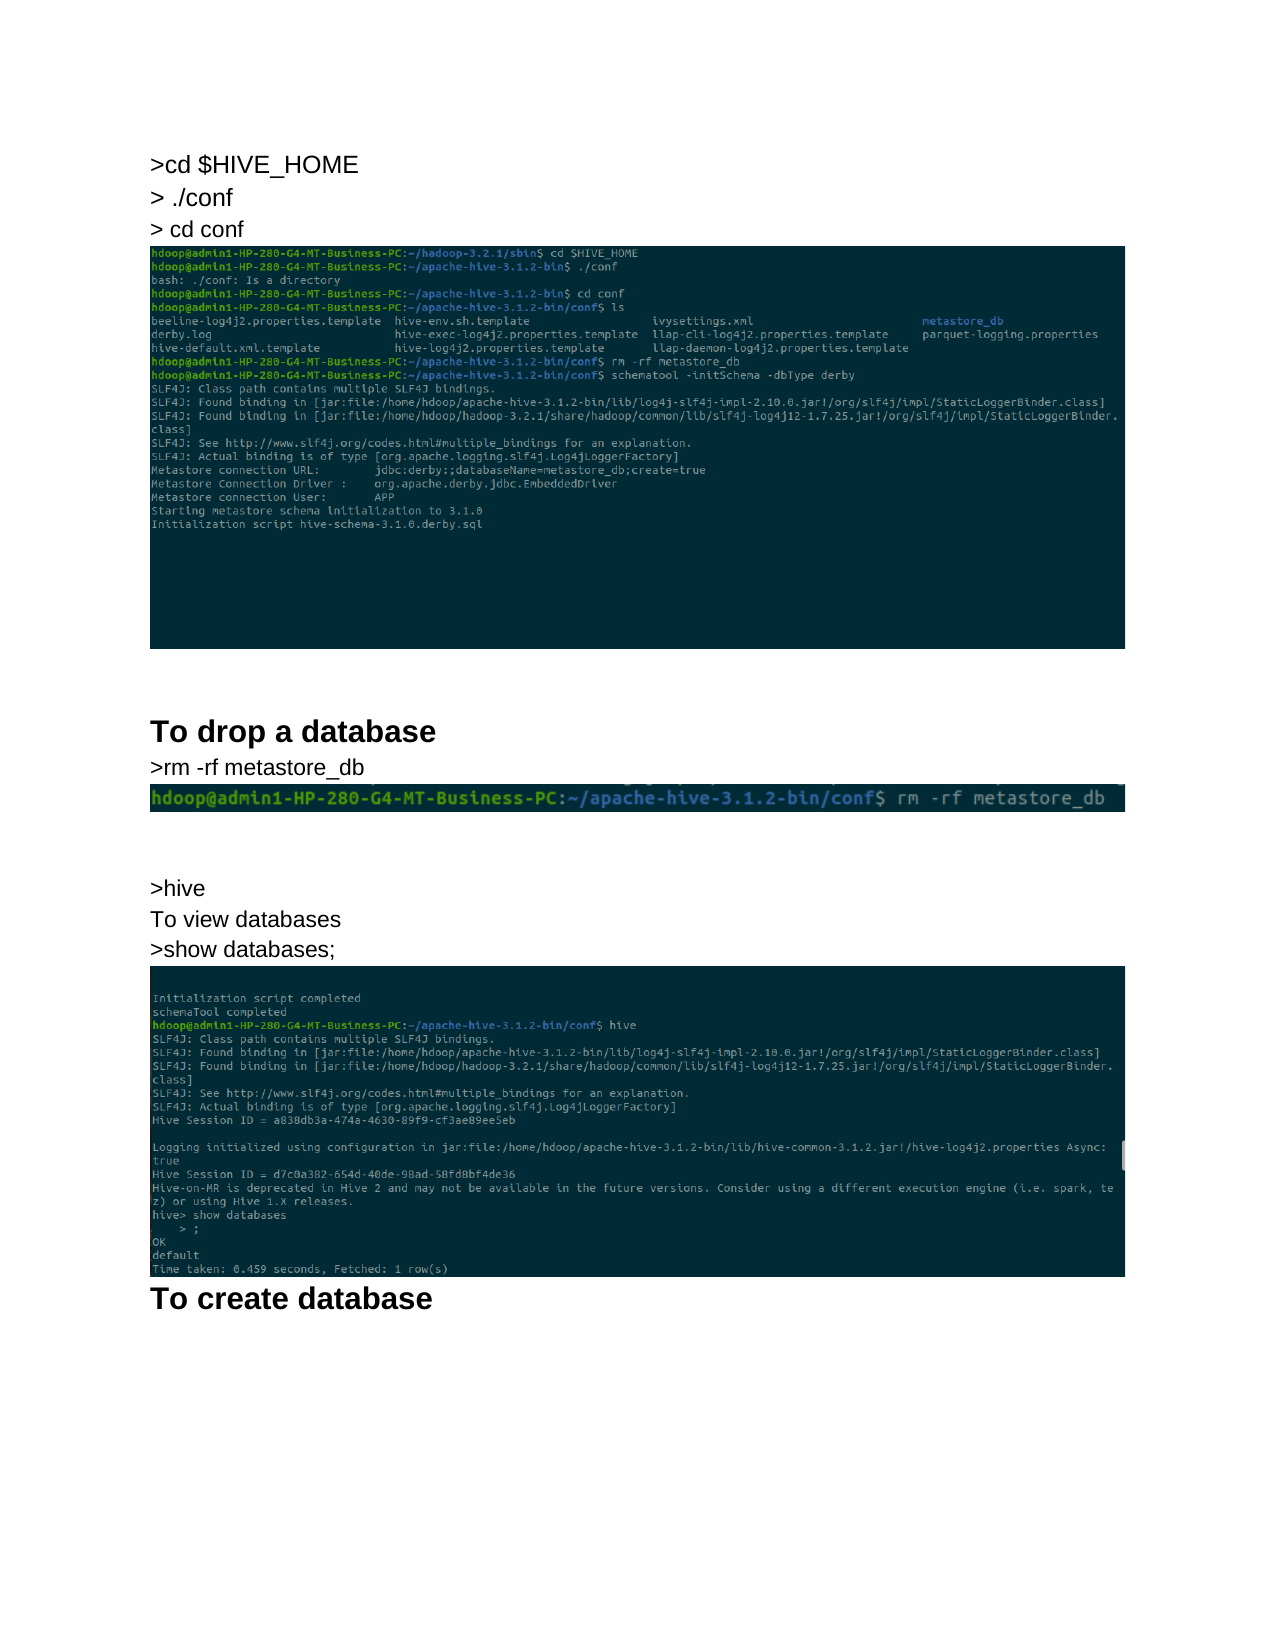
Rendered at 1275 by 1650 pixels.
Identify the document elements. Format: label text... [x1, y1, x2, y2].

picture [923, 320, 935, 324]
text >hive [150, 875, 1125, 902]
picture [746, 792, 753, 804]
picture [565, 347, 573, 353]
picture [327, 792, 368, 804]
picture [1051, 1065, 1058, 1071]
picture [1031, 791, 1038, 804]
picture [649, 1065, 665, 1069]
picture [609, 455, 616, 461]
picture [423, 306, 437, 313]
picture [423, 265, 437, 272]
picture [287, 250, 298, 256]
picture [150, 966, 164, 1277]
picture [183, 289, 211, 299]
text To drop a database [150, 713, 1125, 748]
text >cd $HIVE_HOME [150, 150, 1125, 179]
picture [166, 360, 180, 367]
picture [503, 1117, 511, 1123]
picture [843, 795, 862, 804]
picture [437, 792, 467, 804]
picture [245, 1023, 253, 1028]
picture [998, 791, 1005, 804]
picture [261, 250, 271, 256]
picture [806, 1146, 819, 1150]
picture [519, 469, 531, 473]
picture [352, 523, 367, 527]
picture [288, 264, 298, 270]
picture [767, 792, 775, 804]
picture [960, 1065, 968, 1071]
picture [1053, 795, 1059, 804]
picture [689, 795, 709, 804]
picture [1020, 795, 1027, 804]
picture [822, 791, 829, 807]
picture [954, 791, 962, 804]
picture [484, 265, 495, 269]
picture [865, 791, 874, 804]
picture [287, 305, 298, 310]
picture [581, 791, 588, 807]
picture [741, 374, 753, 378]
picture [183, 374, 200, 380]
picture [389, 1023, 397, 1028]
text > ./conf [150, 183, 1125, 212]
picture [899, 795, 906, 804]
picture [591, 795, 599, 804]
picture [208, 1092, 219, 1096]
picture [545, 357, 550, 365]
picture [275, 1092, 293, 1096]
picture [261, 372, 271, 378]
picture [166, 292, 180, 299]
picture [1047, 414, 1053, 421]
picture [483, 1119, 494, 1123]
picture [593, 304, 600, 310]
picture [799, 791, 807, 804]
picture [239, 1011, 249, 1017]
picture [593, 358, 600, 365]
picture [651, 414, 667, 419]
picture [203, 249, 211, 256]
picture [535, 792, 555, 804]
picture [271, 264, 279, 269]
picture [723, 792, 731, 804]
picture [183, 262, 211, 272]
picture [201, 1021, 212, 1028]
picture [167, 1268, 178, 1272]
picture [166, 265, 180, 272]
picture [268, 1023, 279, 1028]
picture [152, 495, 164, 500]
picture [423, 360, 437, 367]
picture [273, 792, 282, 804]
picture [484, 374, 495, 378]
picture [635, 790, 655, 804]
picture [1096, 790, 1105, 804]
text >show databases; [150, 936, 1125, 962]
picture [157, 1251, 164, 1258]
picture [1063, 795, 1071, 804]
picture [910, 401, 918, 407]
picture [1085, 790, 1093, 804]
text > cd conf [150, 216, 1125, 242]
picture [287, 372, 298, 378]
picture [294, 792, 315, 804]
picture [400, 1051, 413, 1055]
picture [183, 252, 200, 258]
picture [843, 333, 854, 337]
picture [454, 252, 461, 258]
picture [877, 791, 884, 806]
picture [484, 292, 495, 296]
picture [423, 292, 437, 299]
picture [521, 1146, 535, 1150]
picture [471, 1105, 477, 1112]
picture [183, 303, 211, 313]
picture [538, 469, 556, 473]
picture [288, 359, 298, 365]
picture [171, 1024, 195, 1031]
picture [832, 795, 840, 804]
picture [1041, 795, 1050, 804]
picture [274, 442, 292, 446]
picture [263, 305, 271, 310]
text To create database [150, 1280, 1125, 1316]
picture [531, 480, 539, 487]
picture [152, 790, 270, 808]
picture [404, 792, 425, 804]
picture [403, 401, 414, 405]
picture [423, 1024, 430, 1031]
picture [679, 791, 687, 804]
picture [470, 791, 522, 804]
picture [1008, 795, 1016, 804]
picture [423, 374, 434, 380]
text >rm -rf metastore_db [150, 754, 1125, 780]
picture [624, 250, 634, 256]
picture [975, 795, 995, 804]
picture [943, 795, 950, 804]
picture [484, 306, 495, 310]
picture [271, 291, 279, 296]
picture [288, 291, 298, 297]
picture [788, 790, 797, 804]
picture [909, 795, 918, 804]
picture [602, 795, 632, 807]
text To view databases [150, 906, 1125, 932]
picture [166, 306, 180, 313]
picture [183, 357, 211, 367]
picture [810, 795, 818, 804]
picture [371, 792, 392, 804]
picture [484, 360, 495, 364]
picture [668, 790, 676, 804]
picture [493, 1171, 500, 1177]
picture [203, 371, 211, 378]
picture [349, 1171, 356, 1177]
picture [633, 374, 644, 378]
